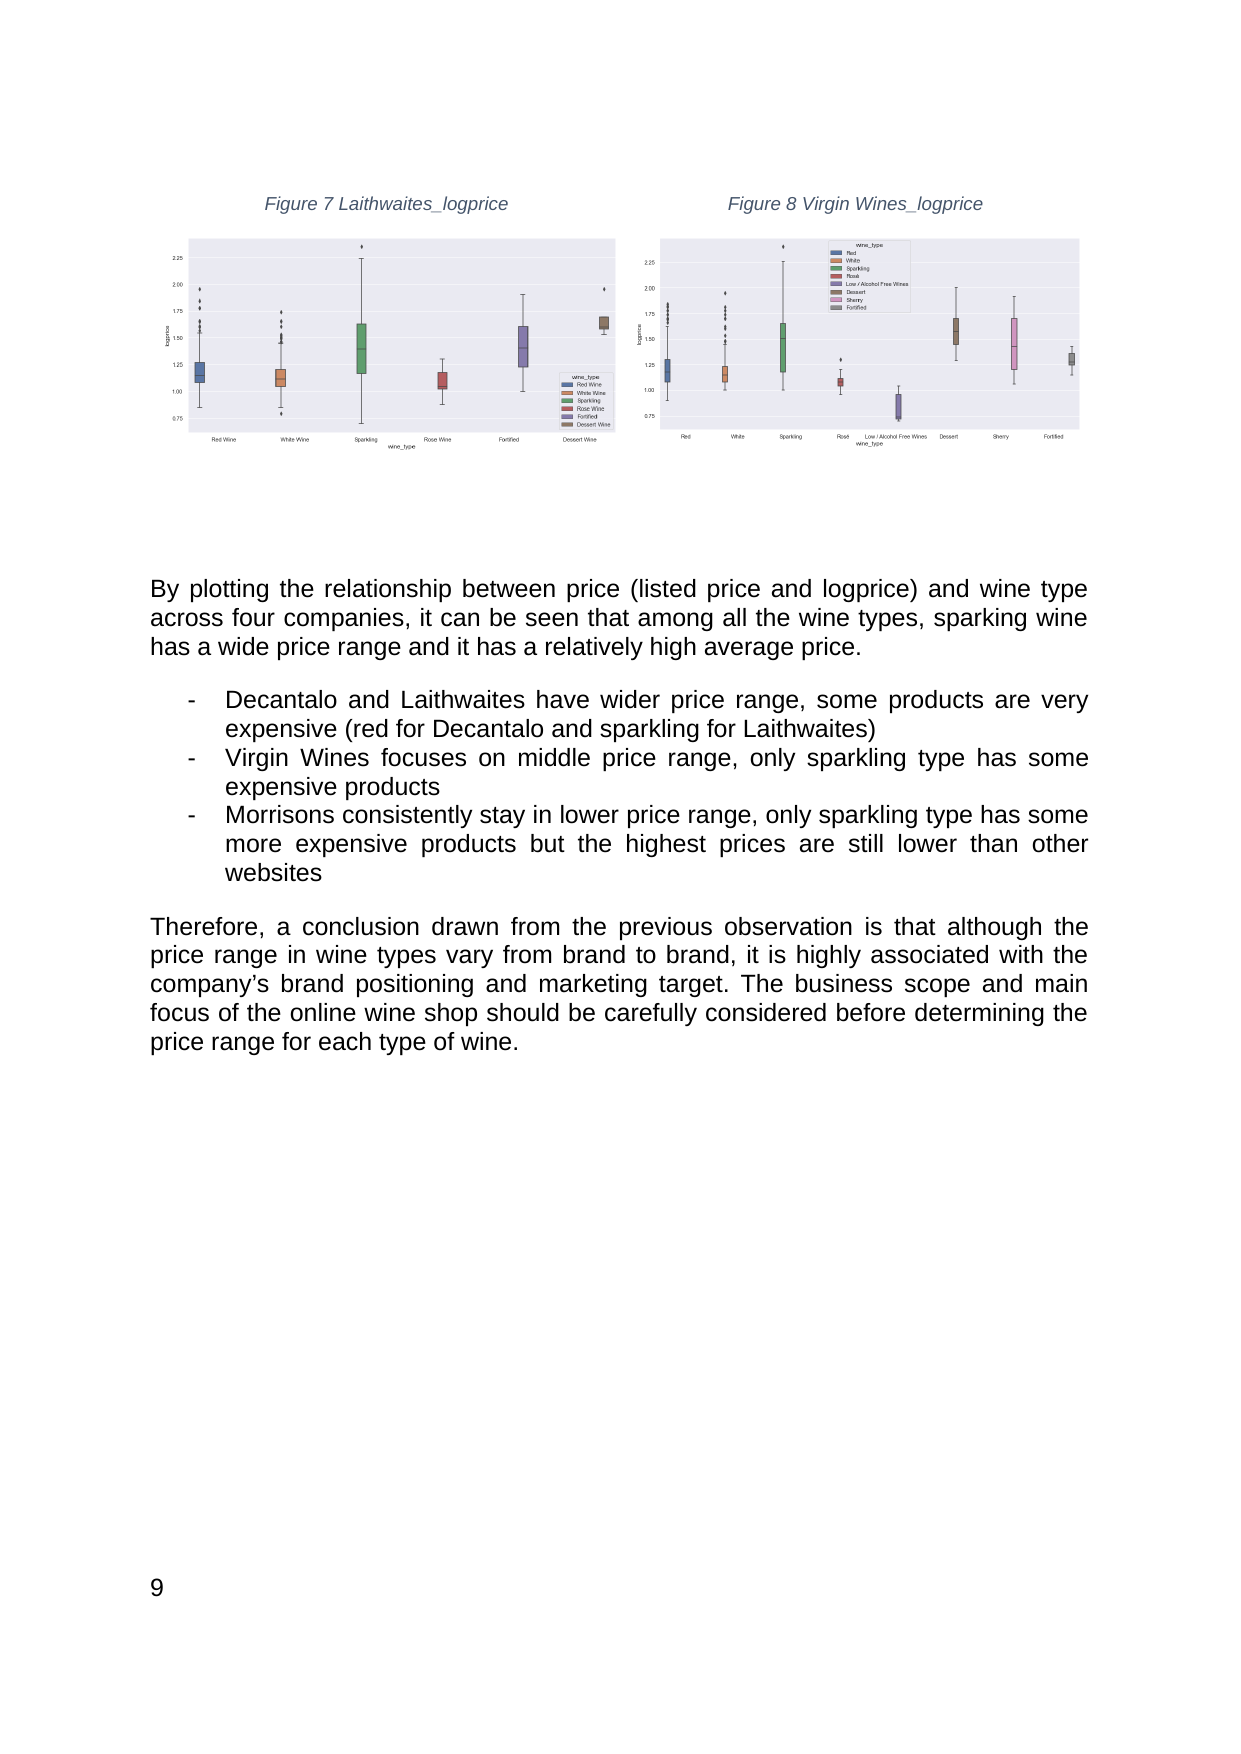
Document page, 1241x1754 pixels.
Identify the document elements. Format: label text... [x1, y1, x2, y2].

table_cell [150, 235, 622, 478]
table_cell [623, 235, 1090, 478]
text By plotting the relationship between price (listed price and logprice) and wine type across four companies, it can be seen that among all the wine types, sparking wine has a wide price range and it has a relatively high average price. [150, 574, 1090, 660]
list Virgin Wines focuses on middle price range, only sparkling type has some expensive products [187, 743, 1090, 800]
list Morrisons consistently stay in lower price range, only sparkling type has some more expensive products but the highest prices are still lower than other websites [187, 800, 1090, 887]
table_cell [623, 150, 1090, 235]
picture [161, 234, 619, 453]
text Therefore, a conclusion drawn from the previous observation is that although the price range in wine types vary from brand to brand, it is highly associated with the company’s brand positioning and marketing target. The business scope and main focus of the online wine shop should be carefully considered before determining the price range for each type of wine. [150, 912, 1090, 1055]
list Decantalo and Laithwaites have wider price range, some products are very expensive (red for Decantalo and sparkling for Laithwaites) [187, 685, 1090, 743]
picture [633, 234, 1083, 450]
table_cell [150, 150, 622, 235]
